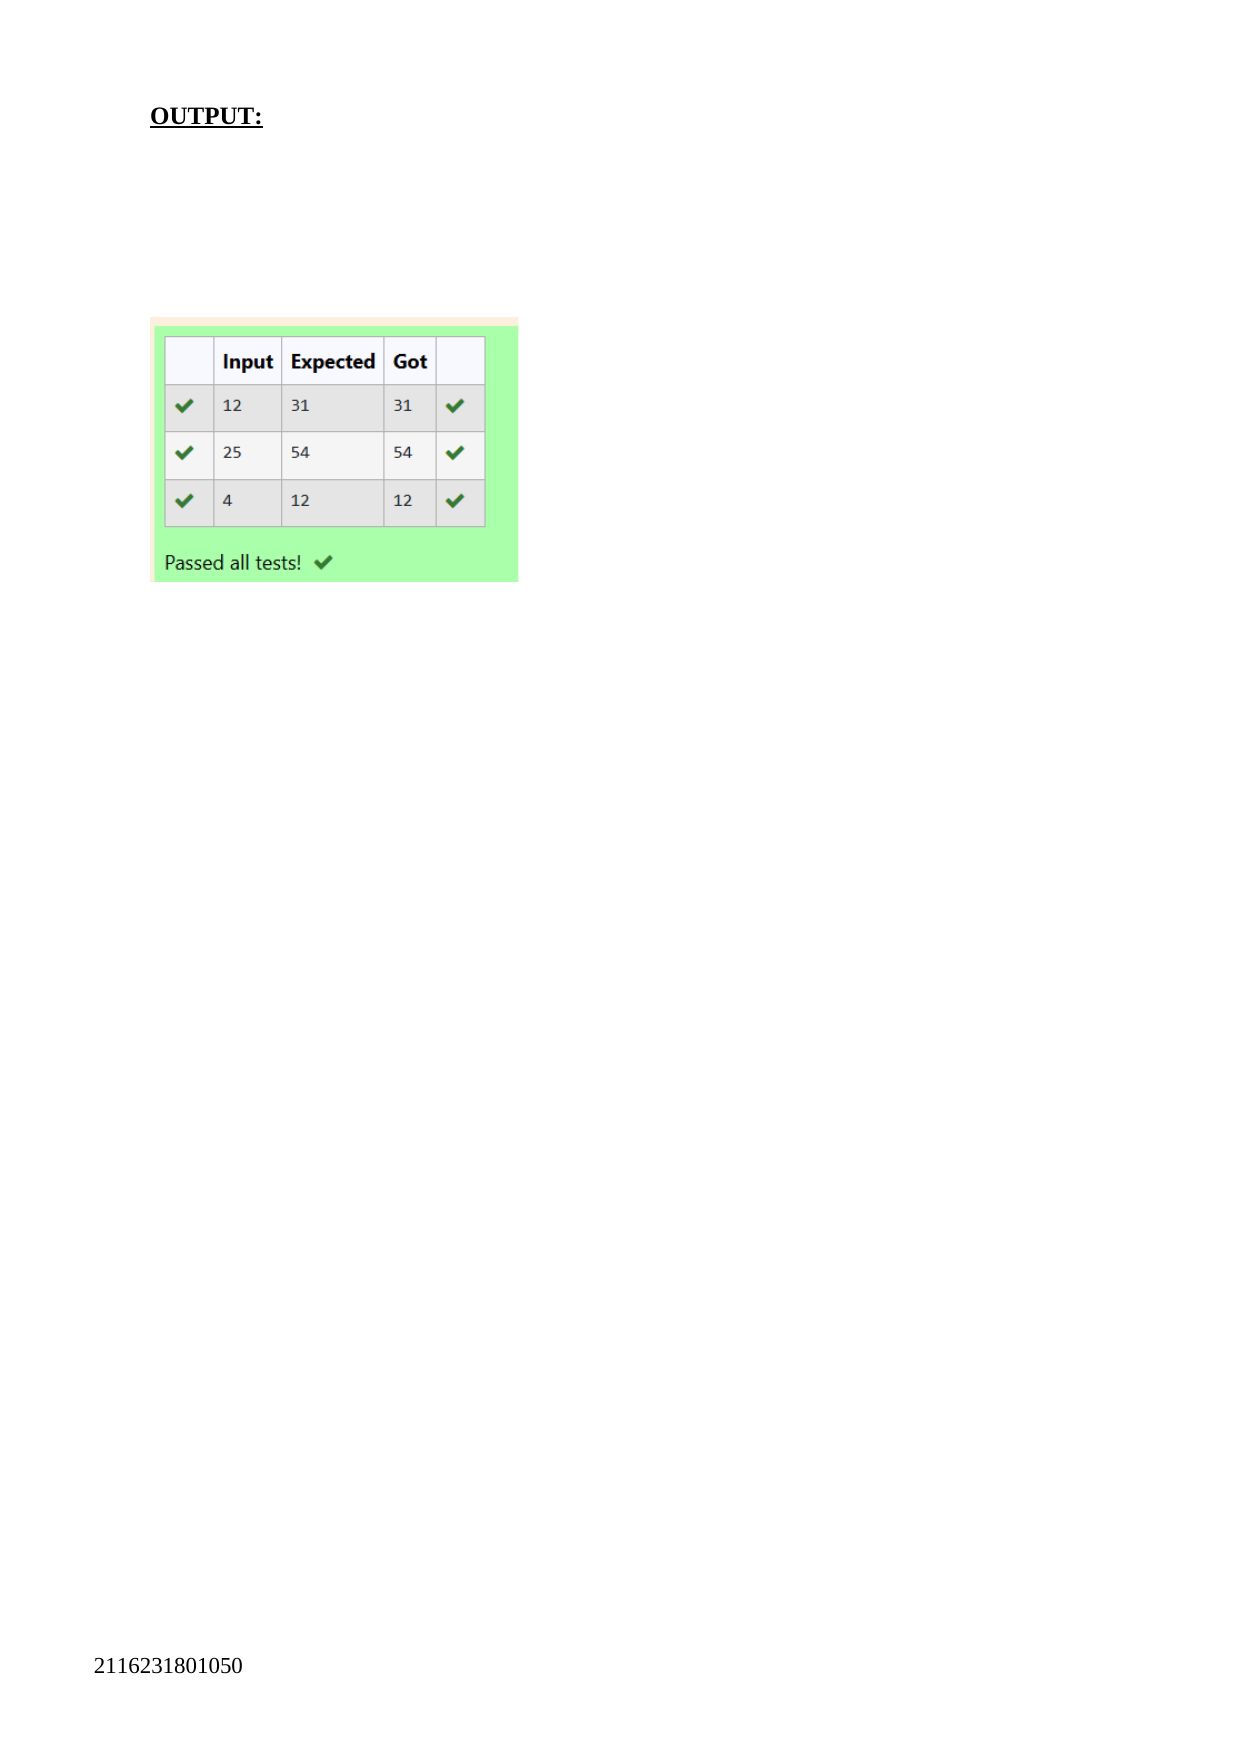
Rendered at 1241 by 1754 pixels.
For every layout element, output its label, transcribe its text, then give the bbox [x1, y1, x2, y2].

text OUTPUT: [150, 101, 1155, 130]
picture [150, 317, 519, 582]
